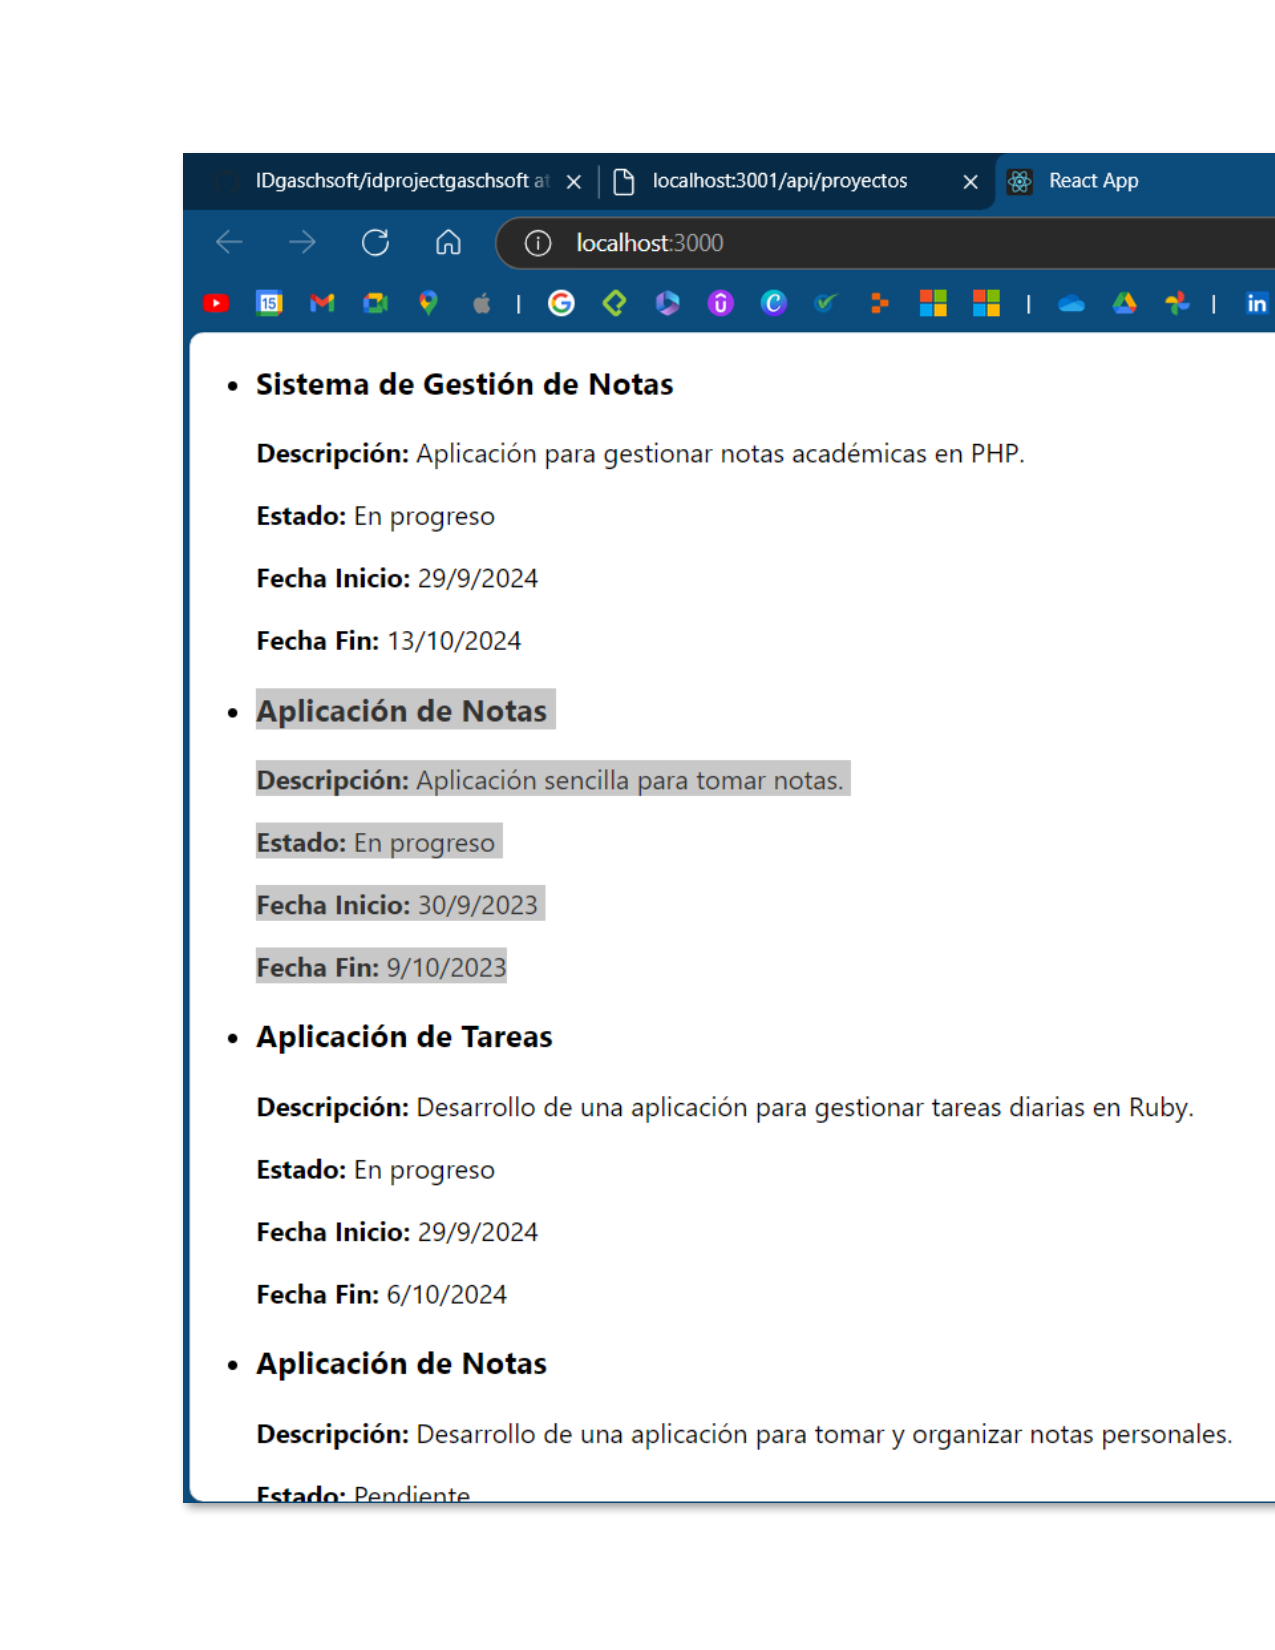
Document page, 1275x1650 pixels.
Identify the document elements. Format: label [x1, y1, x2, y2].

picture [183, 153, 1275, 1503]
